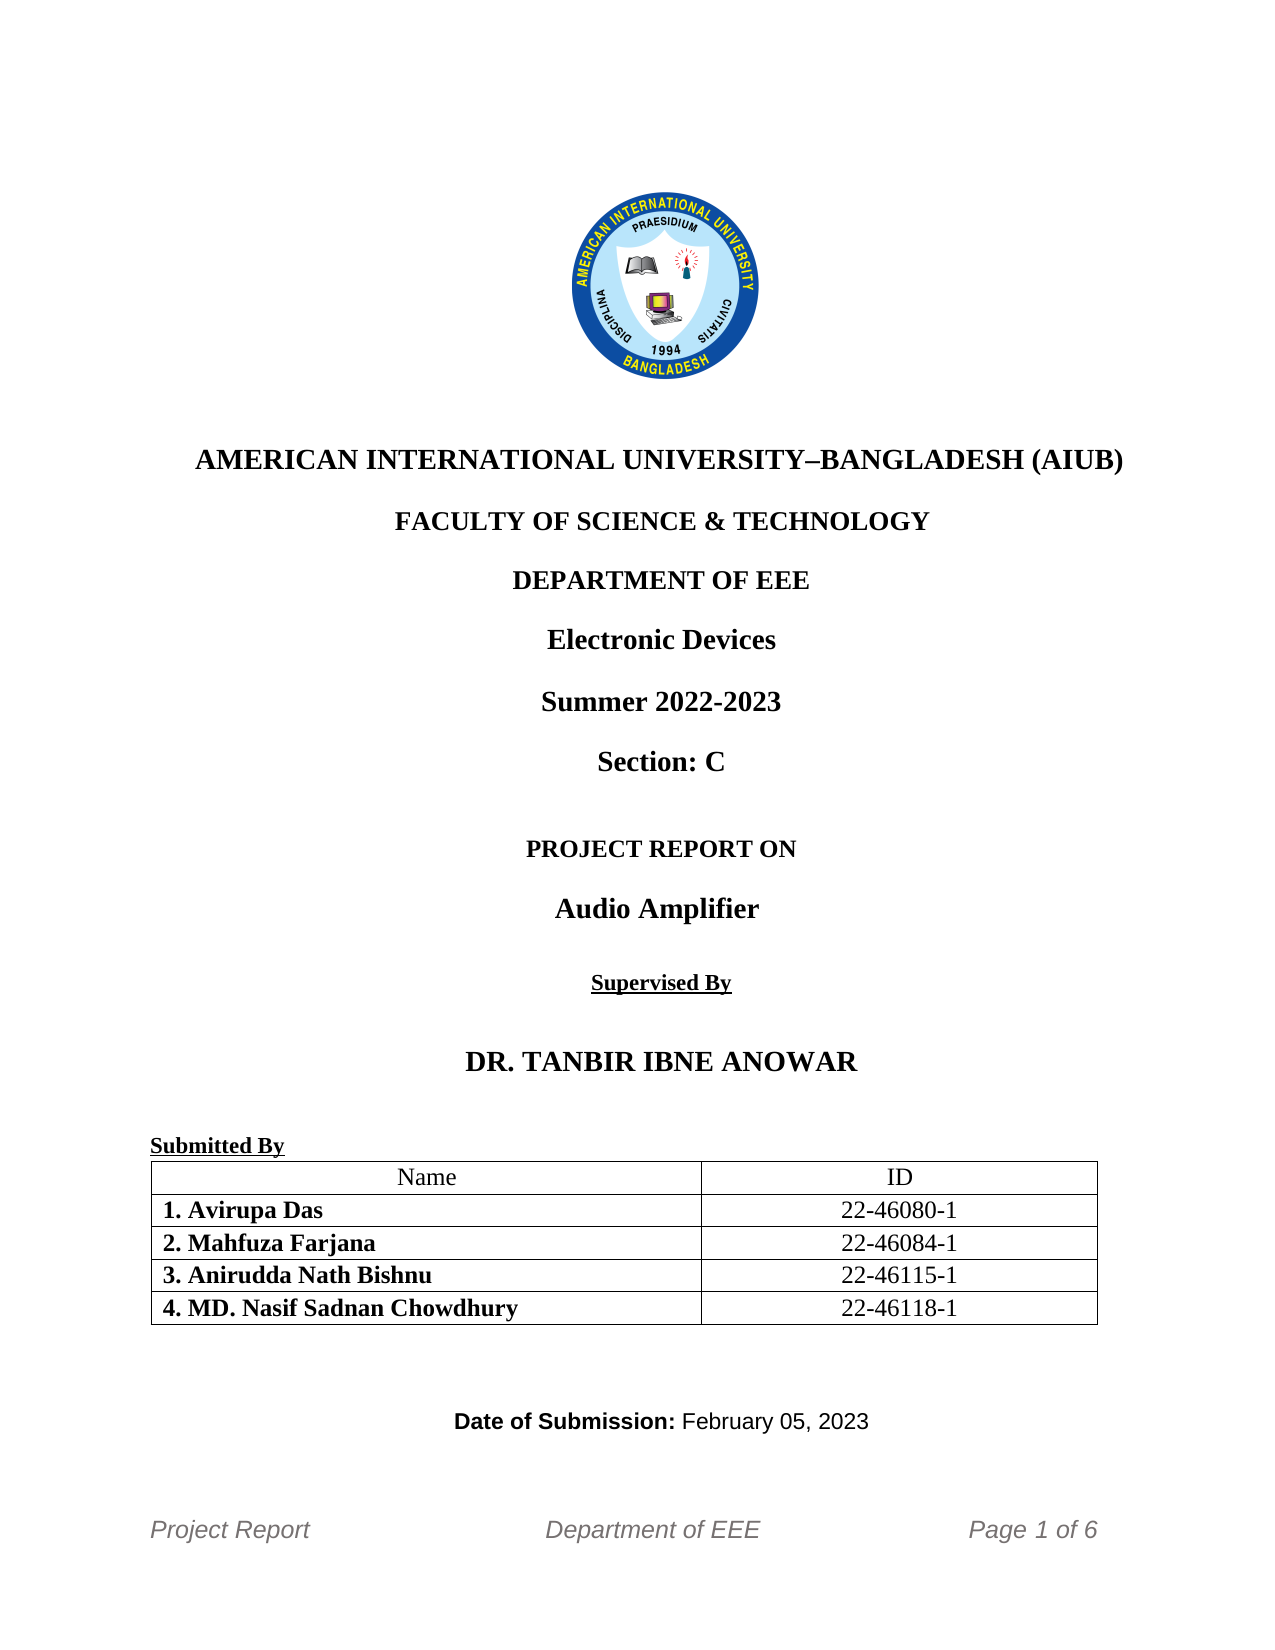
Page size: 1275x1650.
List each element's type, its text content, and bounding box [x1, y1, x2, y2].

text FACULTY OF SCIENCE & TECHNOLOGY [394, 505, 1124, 536]
text DR. TANBIR IBNE ANOWAR [198, 1008, 1124, 1078]
text DEPARTMENT OF EEE [199, 564, 1124, 595]
text PROJECT REPORT ON [199, 834, 1123, 863]
text Supervised By [198, 969, 1124, 996]
picture [571, 192, 759, 380]
table_header Name [152, 1162, 701, 1193]
text Date of Submission: February 05, 2023 [199, 1408, 1124, 1434]
text Electronic Devices [199, 622, 1124, 656]
table_cell 1. Avirupa Das [152, 1195, 701, 1226]
text AMERICAN INTERNATIONAL UNIVERSITY–BANGLADESH (AIUB) [150, 442, 1124, 476]
text Audio Amplifier [190, 892, 1124, 925]
table_cell 4. MD. Nasif Sadnan Chowdhury [152, 1292, 701, 1324]
table_cell 22-46115-1 [702, 1260, 1097, 1291]
table_cell 2. Mahfuza Farjana [152, 1227, 701, 1259]
text Section: C [199, 744, 1124, 778]
table_cell 3. Anirudda Nath Bishnu [152, 1260, 701, 1291]
table_cell 22-46118-1 [702, 1292, 1097, 1324]
table_cell 22-46080-1 [702, 1195, 1097, 1226]
table_header ID [702, 1162, 1097, 1193]
text Submitted By [150, 1132, 1124, 1159]
table_cell 22-46084-1 [702, 1227, 1097, 1259]
text Summer 2022-2023 [199, 684, 1123, 717]
